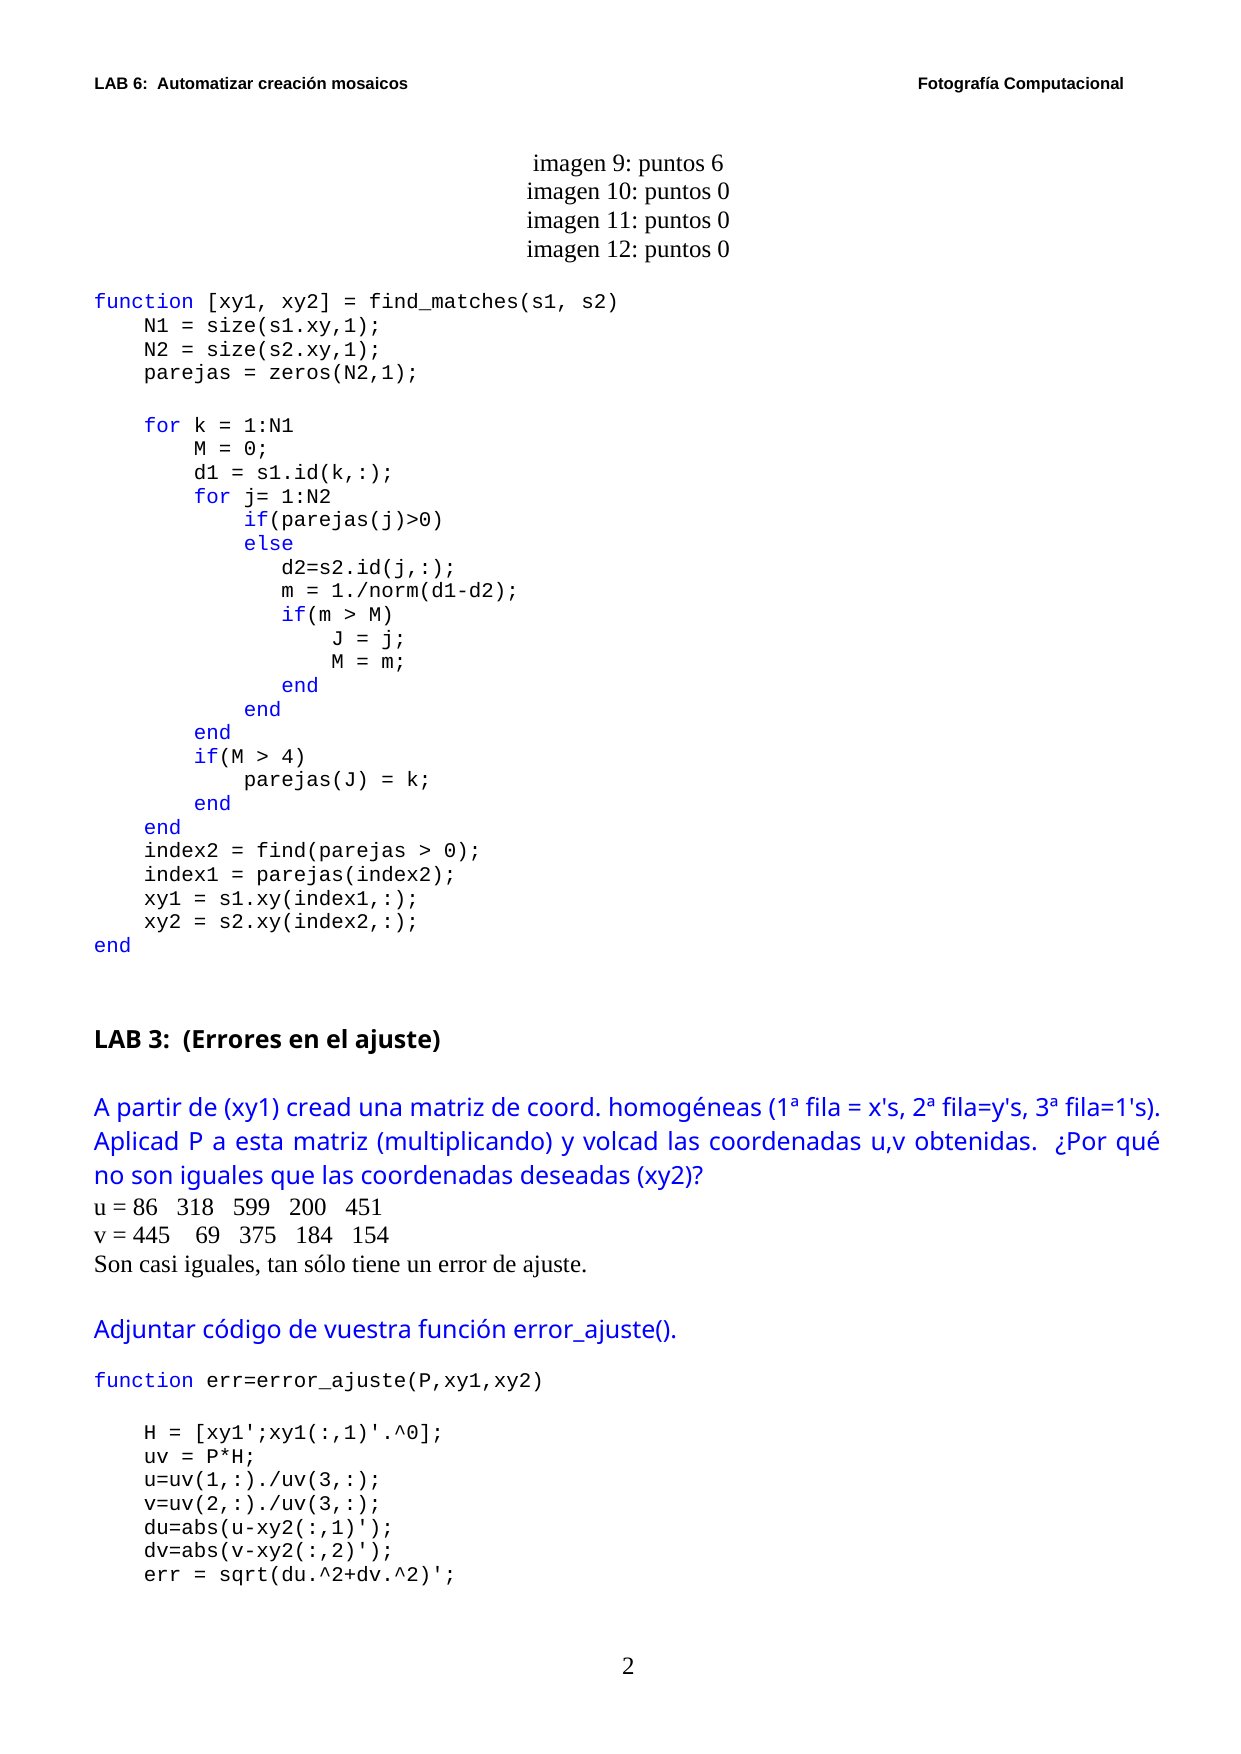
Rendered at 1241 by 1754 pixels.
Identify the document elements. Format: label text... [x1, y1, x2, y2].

text for j= 1:N2 [94, 486, 1162, 509]
text uv = P*H; [94, 1446, 1162, 1469]
text M = 0; [94, 438, 1162, 462]
text index2 = find(parejas > 0); [94, 840, 1162, 864]
text end [94, 793, 1162, 817]
text end [94, 817, 1162, 840]
text du=abs(u-xy2(:,1)'); [94, 1517, 1162, 1540]
text u=uv(1,:)./uv(3,:); [94, 1469, 1162, 1493]
text d2=s2.id(j,:); [94, 557, 1162, 580]
text d1 = s1.id(k,:); [94, 462, 1162, 486]
text dv=abs(v-xy2(:,2)'); [94, 1540, 1162, 1564]
text imagen 11: puntos 0 [94, 205, 1162, 234]
text A partir de (xy1) cread una matriz de coord. homogéneas (1ª fila = x's, 2ª fila=y's, 3ª fila=1's). Aplicad P a esta matriz (multiplicando) y volcad las coordenadas u,v obtenidas. ¿Por qué no son iguales que las coordenadas deseadas (xy2)? [94, 1089, 1162, 1192]
text end [94, 675, 1162, 698]
text for k = 1:N1 [94, 415, 1162, 438]
text J = j; [94, 628, 1162, 651]
text xy2 = s2.xy(index2,:); [94, 911, 1162, 935]
text N2 = size(s2.xy,1); [94, 339, 1162, 362]
text function err=error_ajuste(P,xy1,xy2) [94, 1370, 1162, 1393]
text xy1 = s1.xy(index1,:); [94, 888, 1162, 911]
text else [94, 533, 1162, 557]
text if(parejas(j)>0) [94, 509, 1162, 533]
text imagen 12: puntos 0 [94, 234, 1162, 263]
text N1 = size(s1.xy,1); [94, 315, 1162, 339]
text end [94, 935, 1162, 959]
text H = [xy1';xy1(:,1)'.^0]; [94, 1422, 1162, 1446]
text Son casi iguales, tan sólo tiene un error de ajuste. [94, 1249, 1162, 1278]
text end [94, 698, 1162, 722]
text if(M > 4) [94, 746, 1162, 769]
text if(m > M) [94, 604, 1162, 628]
text M = m; [94, 651, 1162, 675]
text m = 1./norm(d1-d2); [94, 580, 1162, 604]
text imagen 9: puntos 6 [94, 148, 1162, 176]
text u = 86 318 599 200 451 [94, 1192, 1162, 1221]
text function [xy1, xy2] = find_matches(s1, s2) [94, 291, 1162, 315]
text parejas = zeros(N2,1); [94, 362, 1162, 386]
text parejas(J) = k; [94, 769, 1162, 793]
text err = sqrt(du.^2+dv.^2)'; [94, 1564, 1162, 1588]
text v=uv(2,:)./uv(3,:); [94, 1493, 1162, 1517]
text imagen 10: puntos 0 [94, 176, 1162, 205]
text LAB 3: (Errores en el ajuste) [94, 1021, 1162, 1056]
text v = 445 69 375 184 154 [94, 1221, 1162, 1249]
text end [94, 722, 1162, 746]
text index1 = parejas(index2); [94, 864, 1162, 888]
text Adjuntar código de vuestra función error_ajuste(). [94, 1312, 1162, 1346]
